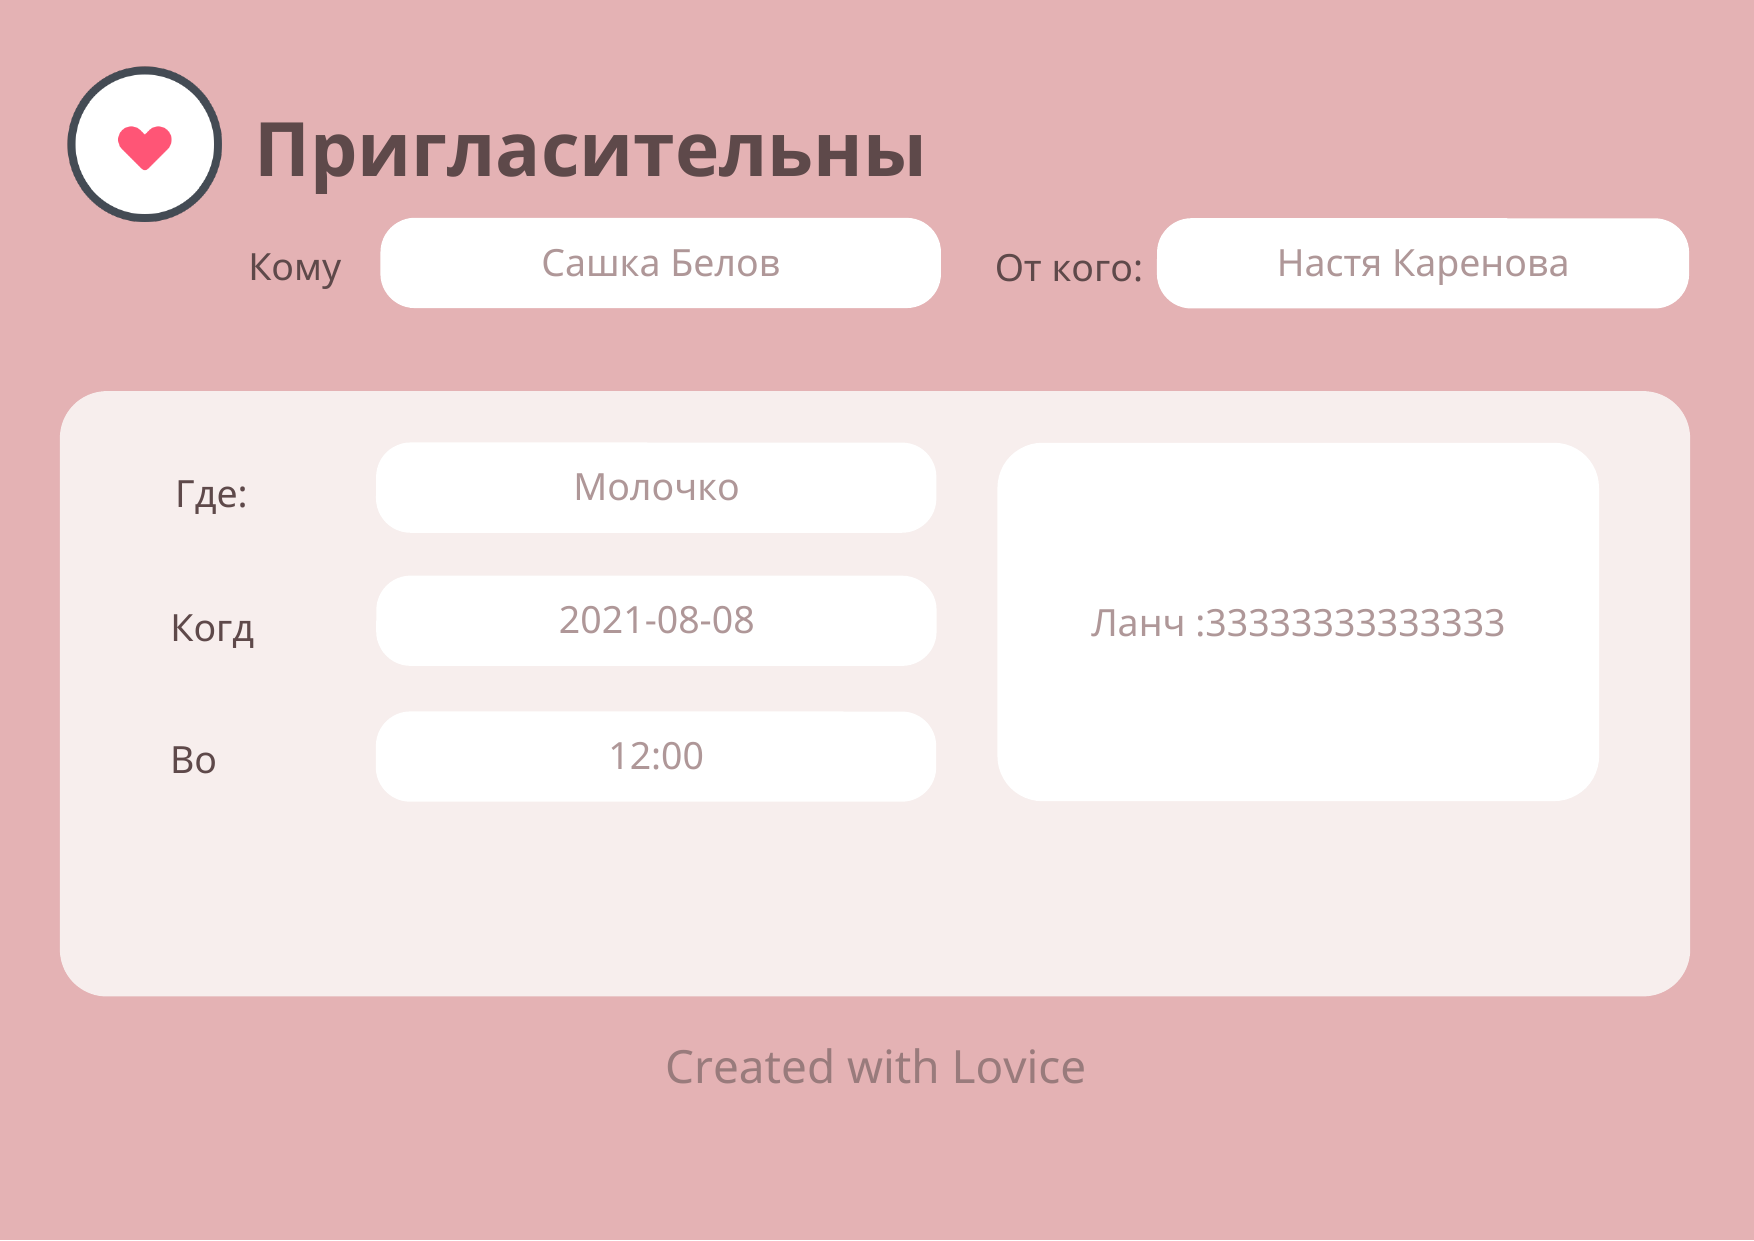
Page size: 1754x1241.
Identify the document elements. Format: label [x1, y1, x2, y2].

picture [59, 59, 230, 230]
